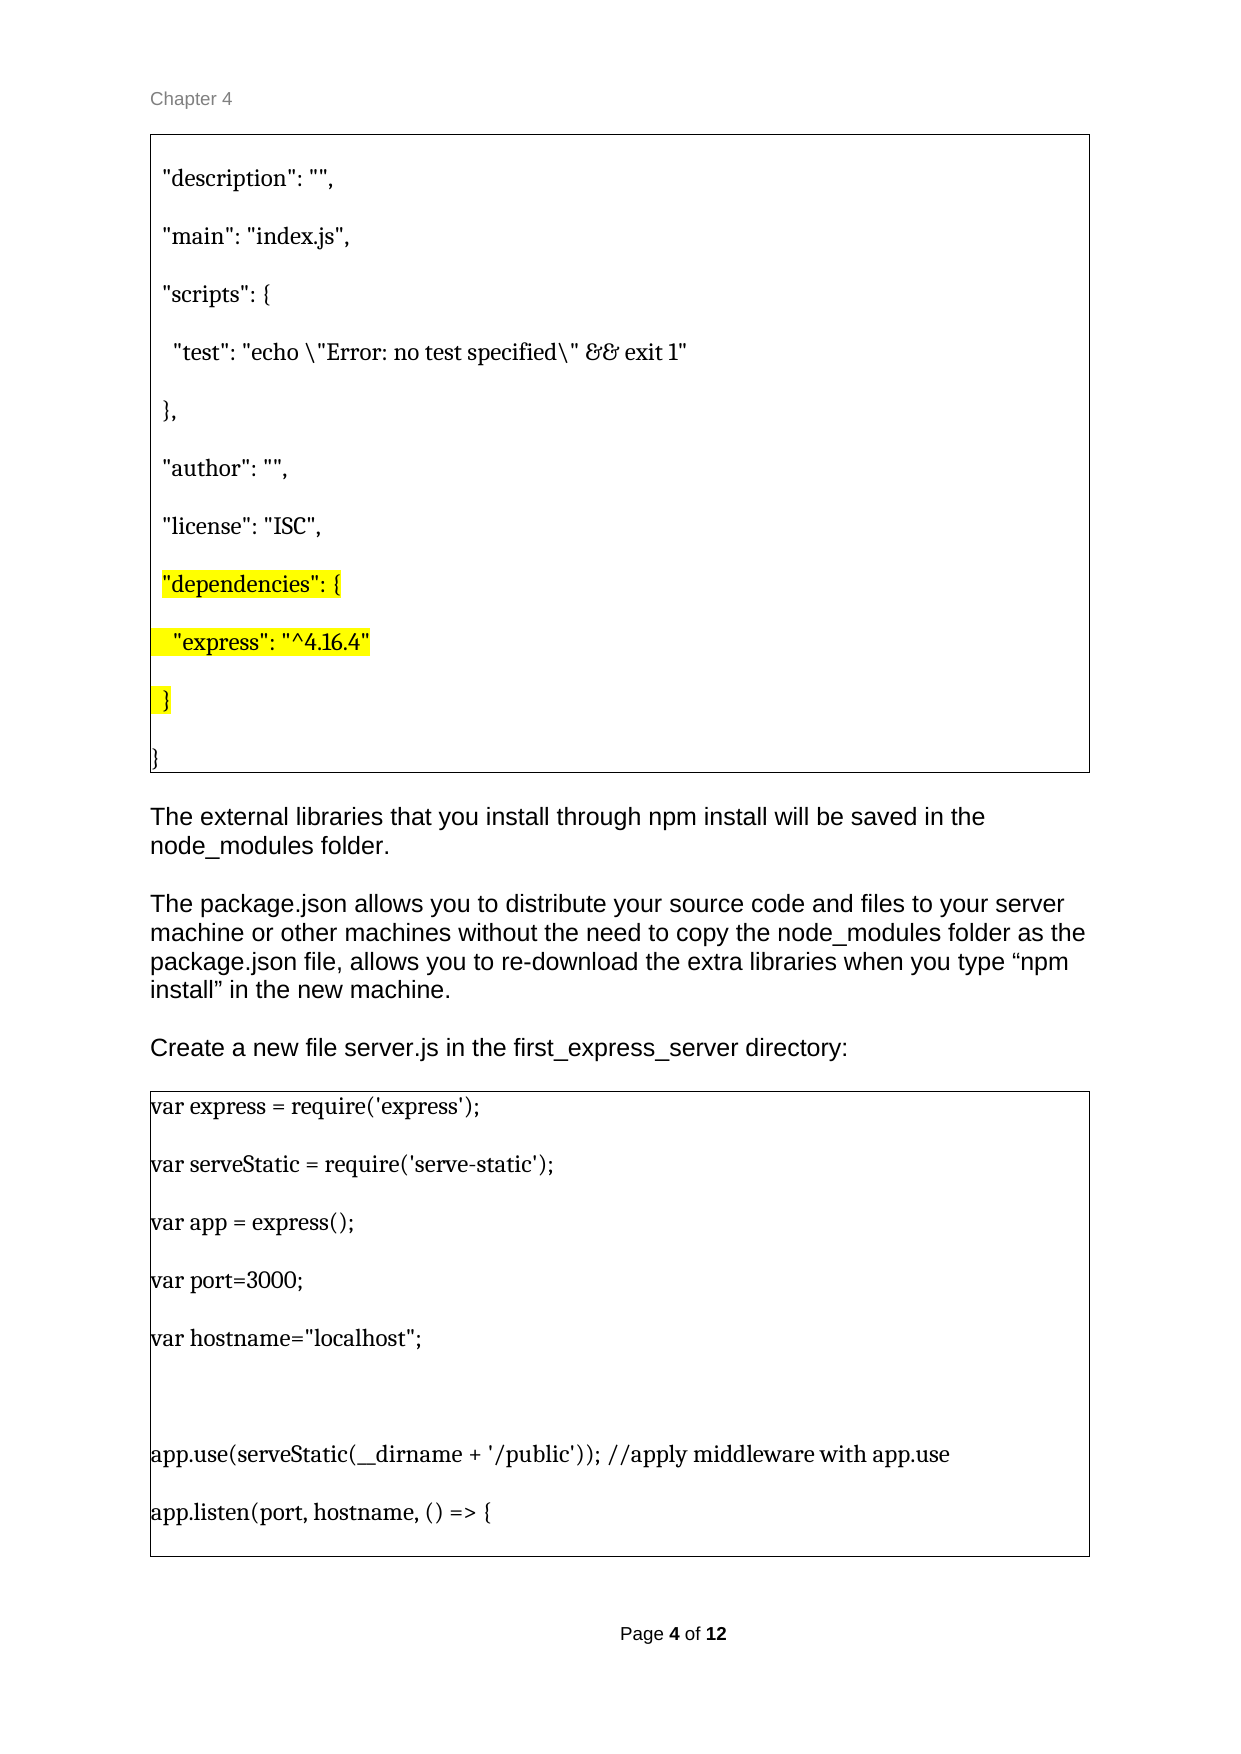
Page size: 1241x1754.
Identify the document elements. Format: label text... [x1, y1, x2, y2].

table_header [151, 1092, 1089, 1556]
text Create a new file server.js in the first_express_server directory: [150, 1033, 1090, 1062]
text The external libraries that you install through npm install will be saved in the node_modules folder. [150, 802, 1090, 860]
text The package.json allows you to distribute your source code and files to your server machine or other machines without the need to copy the node_modules folder as the package.json file, allows you to re-download the extra libraries when you type “npm install” in the new machine. [150, 889, 1090, 1004]
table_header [151, 135, 1089, 772]
